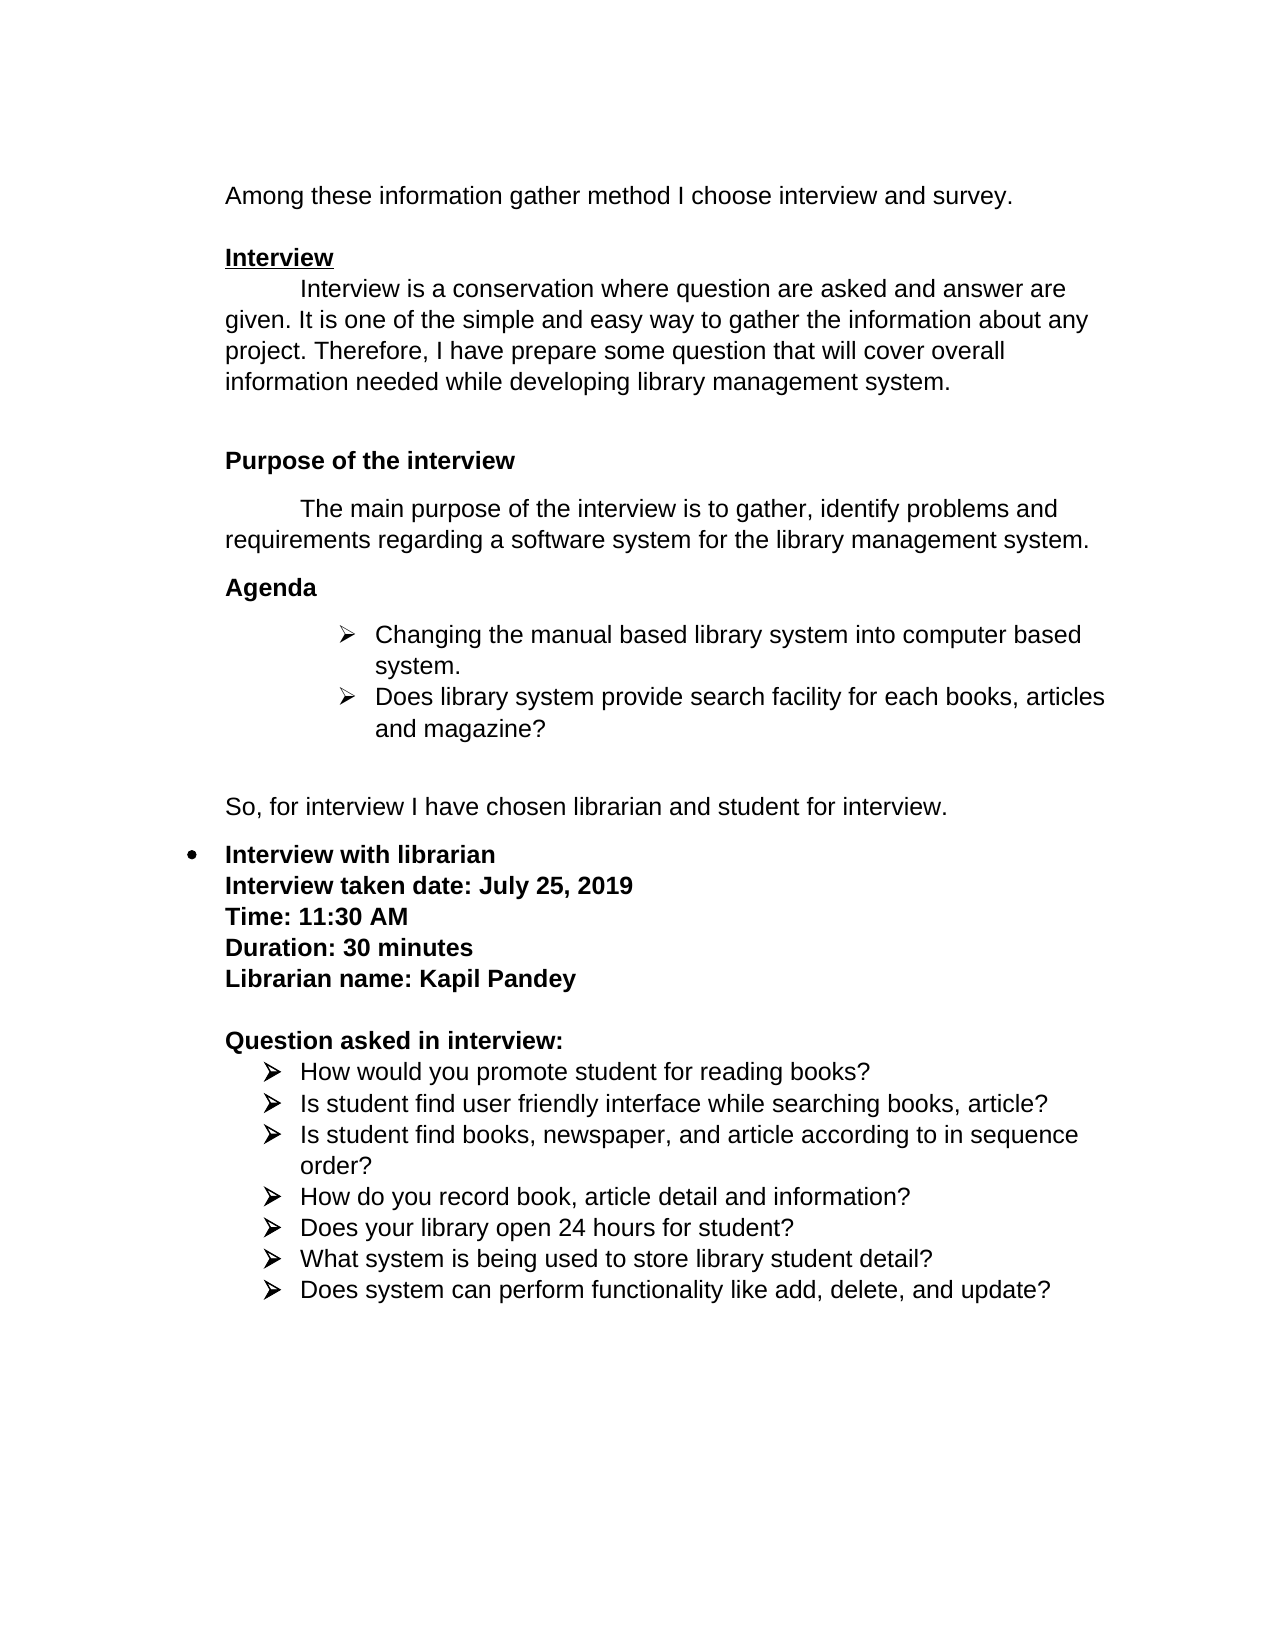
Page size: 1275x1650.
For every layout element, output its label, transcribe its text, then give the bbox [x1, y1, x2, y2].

list Is student find user friendly interface while searching books, article? [262, 1088, 1125, 1117]
list Does library system provide search facility for each books, articles and magazine? [337, 682, 1125, 742]
list Does your library open 24 hours for student? [262, 1213, 1125, 1242]
list Duration: 30 minutes [225, 933, 1125, 962]
list Does system can perform functionality like add, delete, and update? [262, 1275, 1125, 1304]
list Interview taken date: July 25, 2019 [225, 871, 1125, 900]
list Librarian name: Kapil Pandey [225, 964, 1125, 993]
list Interview [225, 243, 1125, 272]
list Is student find books, newspaper, and article according to in sequence order? [262, 1120, 1125, 1179]
list Changing the manual based library system into computer based system. [337, 620, 1125, 680]
text So, for interview I have chosen librarian and student for interview. [150, 792, 1125, 821]
list How would you promote student for reading books? [262, 1057, 1125, 1086]
list Interview with librarian [187, 840, 1125, 869]
list Question asked in interview: [225, 1026, 1125, 1055]
text The main purpose of the interview is to gather, identify problems and requirements regarding a software system for the library management system. [225, 494, 1125, 553]
list Interview is a conservation where question are asked and answer are given. It is one of the simple and easy way to gather the information about any project. Therefore, I have prepare some question that will cover overall information needed while developing library management system. [225, 274, 1125, 396]
text Purpose of the interview [150, 446, 1125, 475]
text Agenda [150, 572, 1125, 601]
list Time: 11:30 AM [225, 902, 1125, 931]
list Among these information gather method I choose interview and survey. [225, 181, 1125, 210]
list What system is being used to store library student detail? [262, 1244, 1125, 1273]
list How do you record book, article detail and information? [262, 1182, 1125, 1211]
